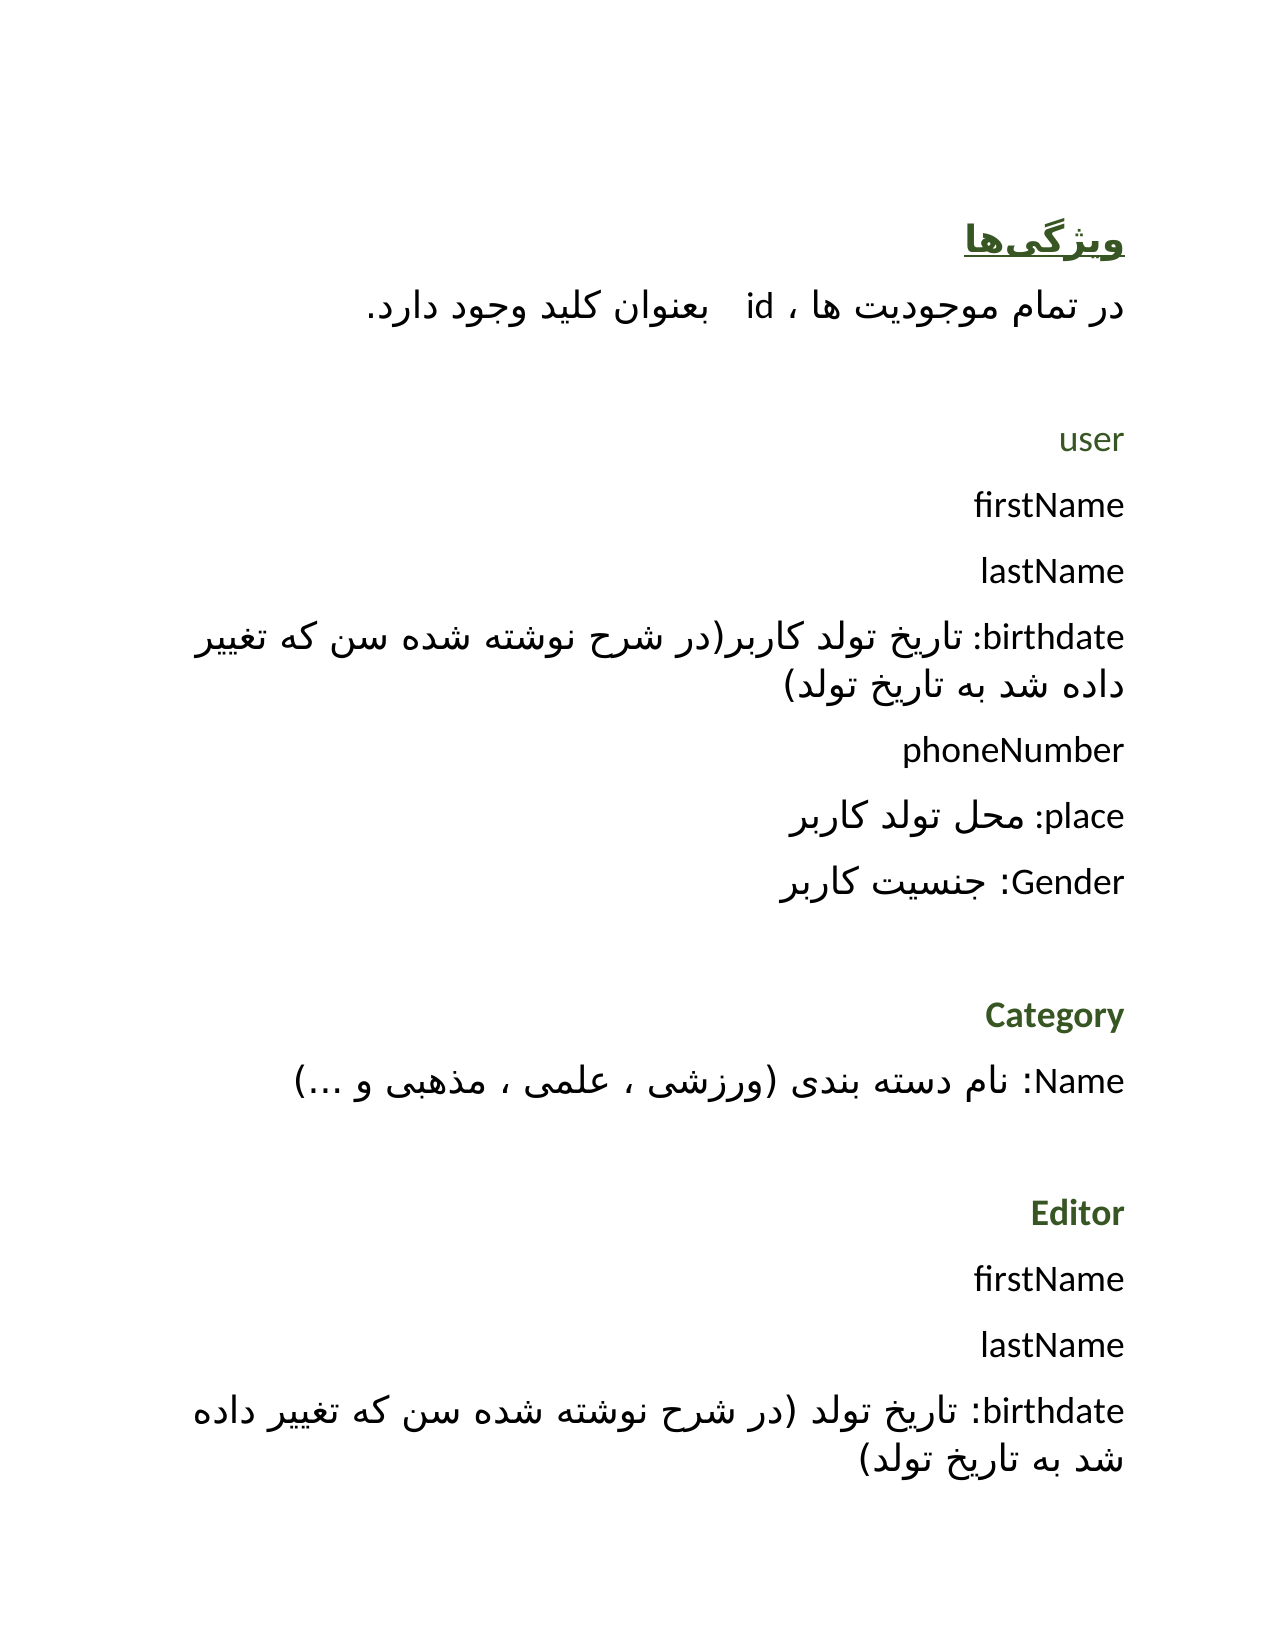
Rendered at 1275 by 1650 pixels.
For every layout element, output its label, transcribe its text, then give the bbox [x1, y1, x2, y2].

text firstName [150, 481, 1125, 527]
text firstName [150, 1255, 1125, 1301]
text ویژگی‌ها [150, 216, 1125, 262]
text Name: نام دسته بندی (ورزشی ، علمی ، مذهبی و ...) [150, 1057, 1125, 1103]
text Category [150, 991, 1125, 1036]
text Gender: جنسیت کاربر [150, 858, 1125, 904]
text place: محل تولد کاربر [150, 792, 1125, 838]
text در تمام موجودیت ها ، id بعنوان کلید وجود دارد. [150, 282, 1125, 328]
text Editor [150, 1189, 1125, 1235]
text birthdate: تاریخ تولد کاربر(در شرح نوشته شده سن که تغییر داده شد به تاریخ تولد) [150, 613, 1125, 706]
text user [150, 414, 1125, 460]
text lastName [150, 547, 1125, 593]
text lastName [150, 1321, 1125, 1367]
text phoneNumber [150, 726, 1125, 772]
text birthdate: تاریخ تولد (در شرح نوشته شده سن که تغییر داده شد به تاریخ تولد) [150, 1387, 1125, 1480]
